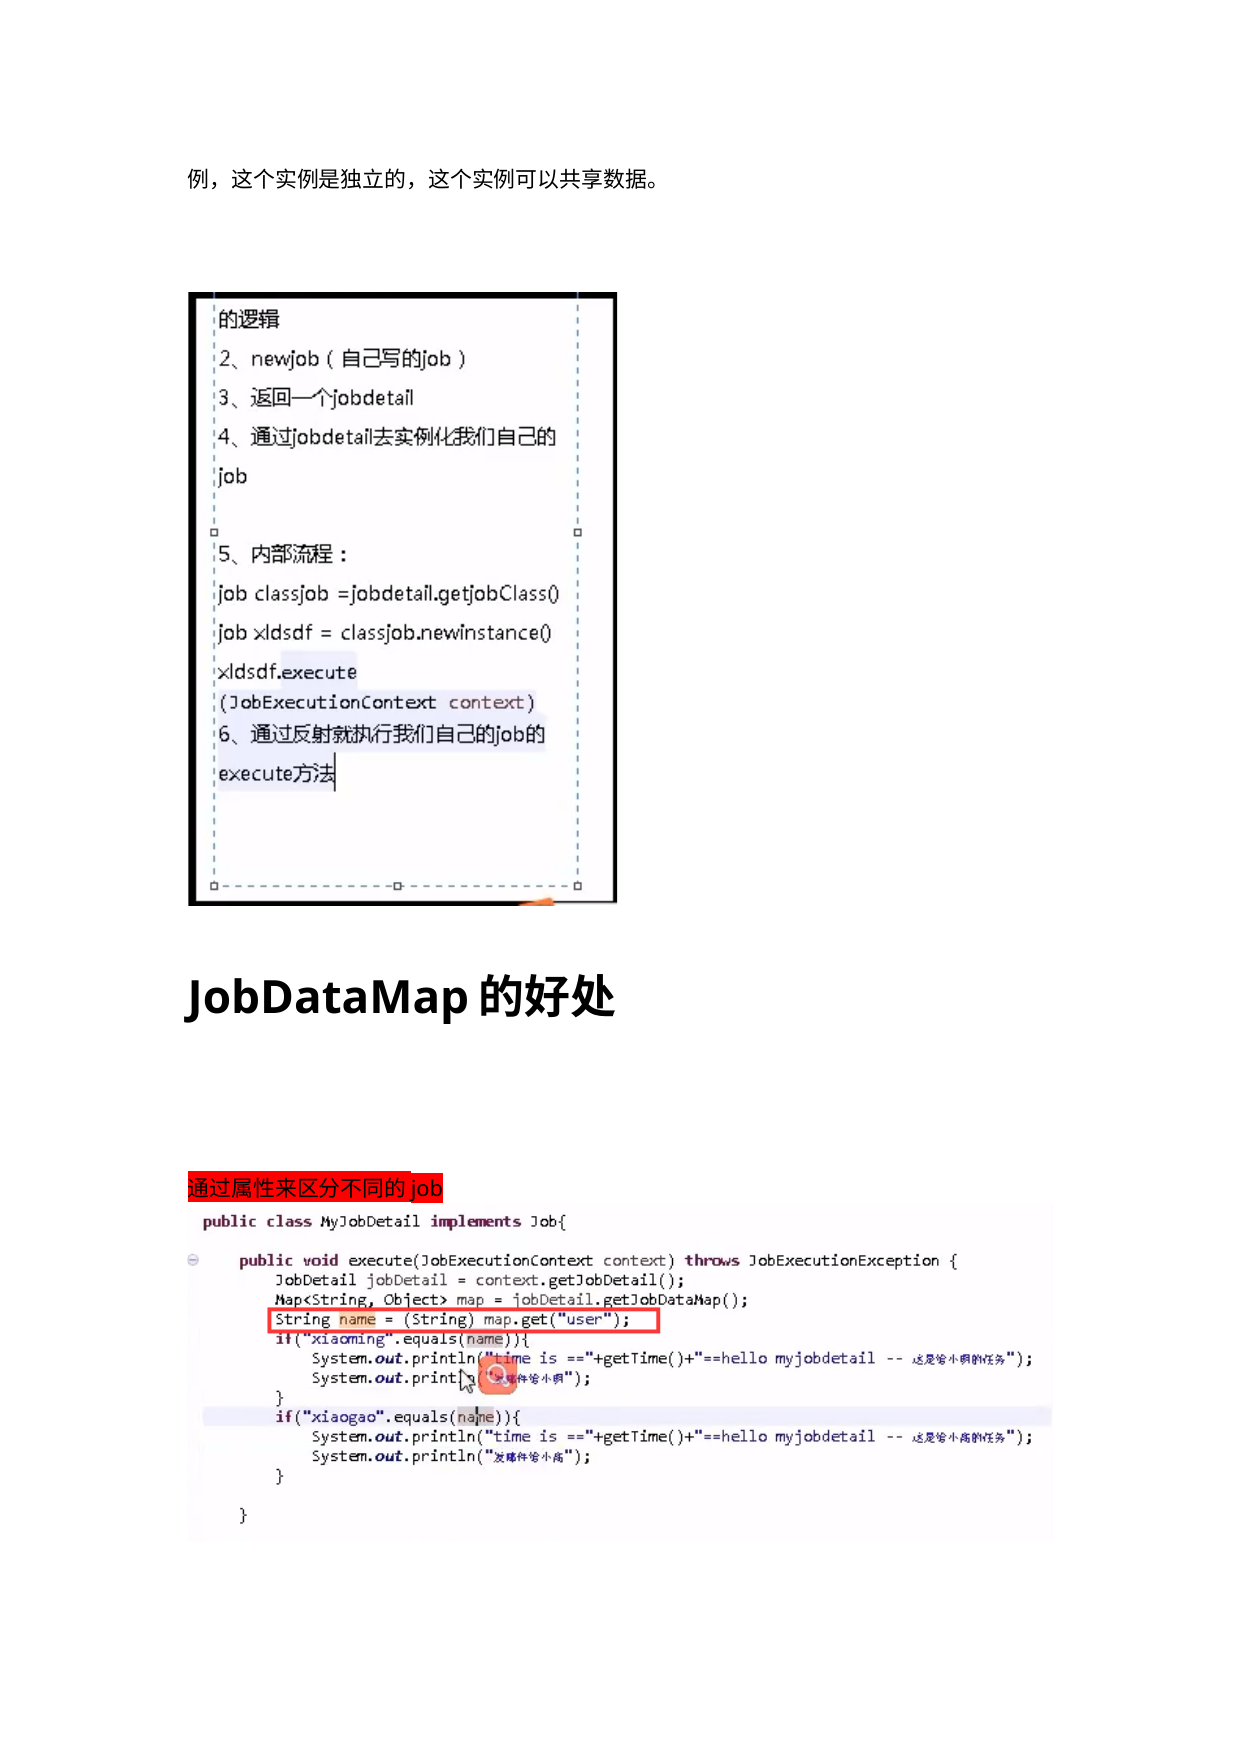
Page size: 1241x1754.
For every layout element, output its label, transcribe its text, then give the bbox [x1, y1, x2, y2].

text 通过属性来区分不同的job [411, 1171, 1053, 1203]
text 分布式任务并发执行是需要的，共享数据的话，如果是一个job会出问题，通过jobdetail来引用的话就会有多个实例，很好的解决并发的问题。每一次触发，都会产生一个job实例，这个实例是独立的，这个实例可以共享数据。 [187, 162, 1053, 194]
subtitle JobDataMap的好处 [187, 945, 1053, 1042]
picture [187, 292, 618, 906]
picture [187, 1203, 1053, 1542]
